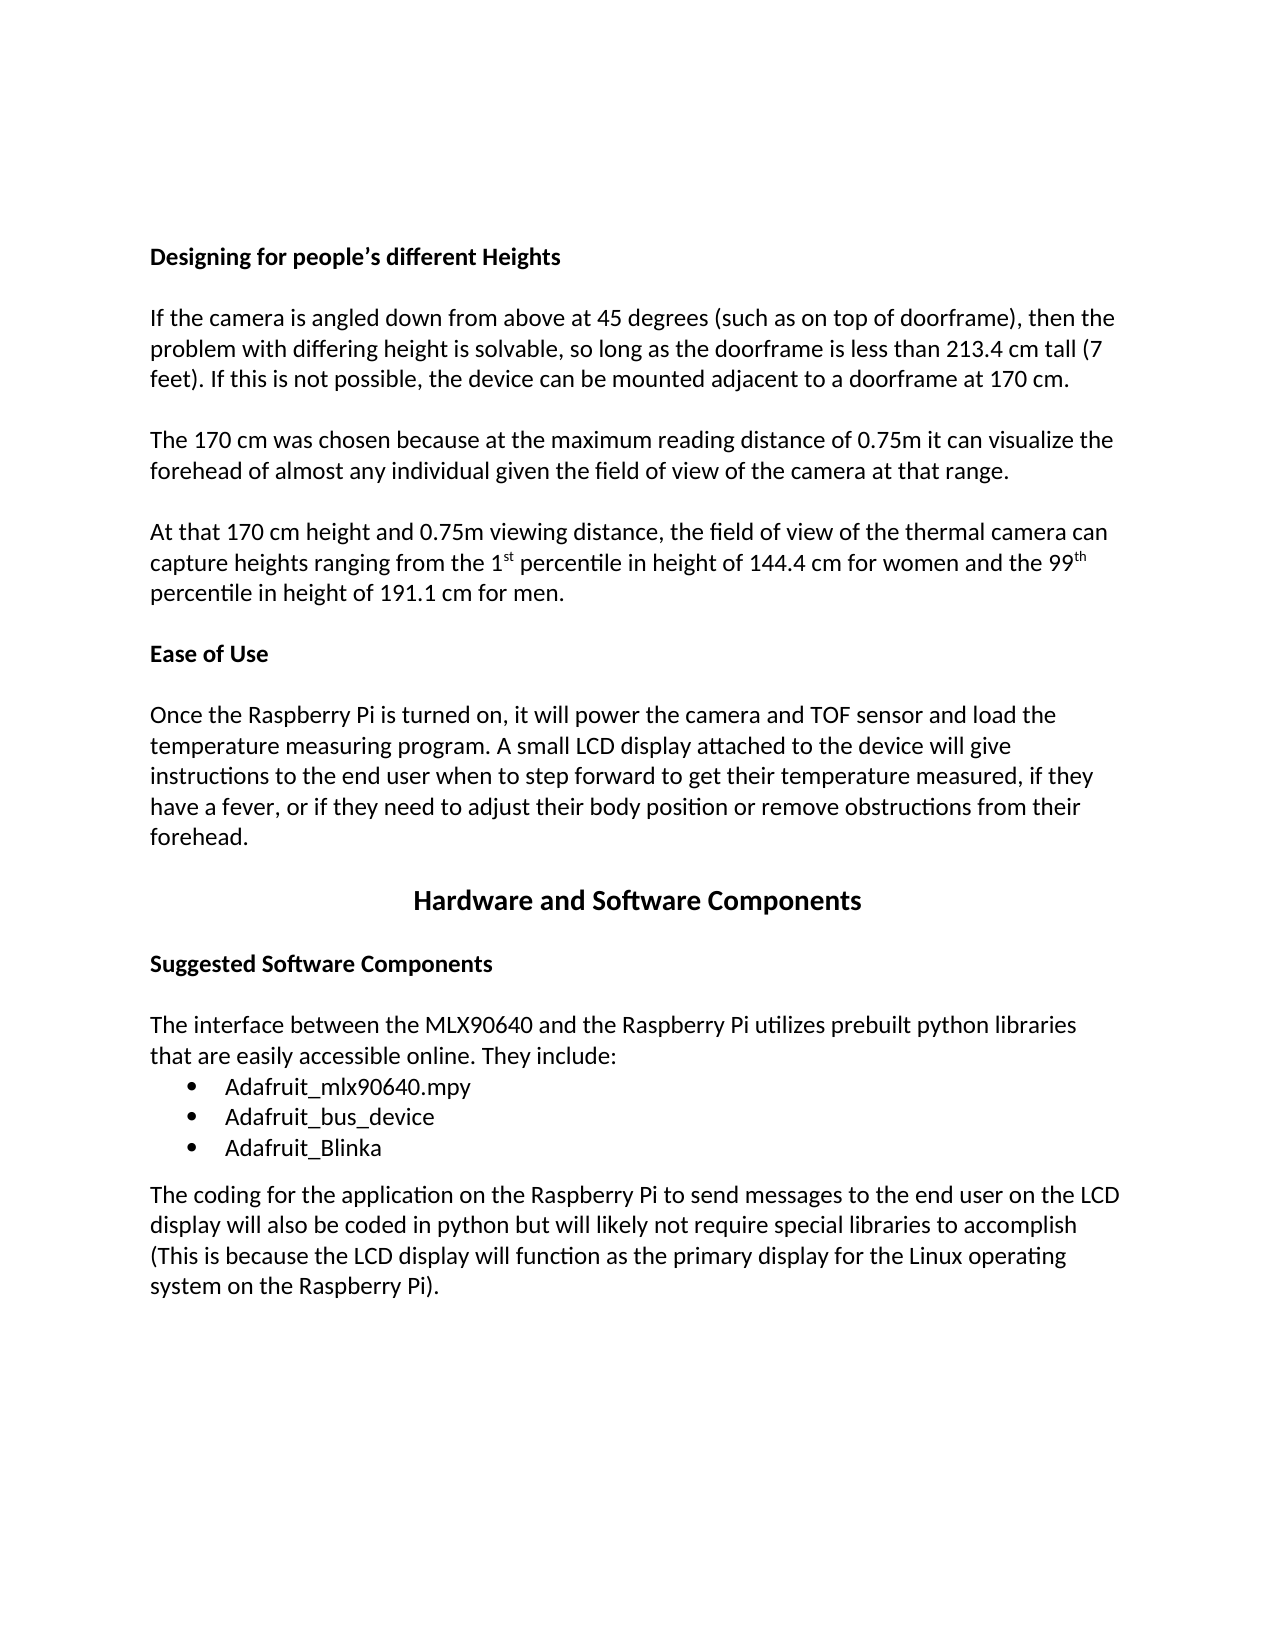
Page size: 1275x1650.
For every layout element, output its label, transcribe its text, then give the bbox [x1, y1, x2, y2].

text Ease of Use [150, 638, 1125, 669]
text Hardware and Software Components [150, 882, 1125, 918]
text The 170 cm was chosen because at the maximum reading distance of 0.75m it can visualize the forehead of almost any individual given the field of view of the camera at that range. [150, 425, 1125, 486]
list Adafruit_Blinka [187, 1132, 1125, 1162]
text Once the Raspberry Pi is turned on, it will power the camera and TOF sensor and load the temperature measuring program. A small LCD display attached to the device will give instructions to the end user when to step forward to get their temperature measured, if they have a fever, or if they need to adjust their body position or remove obstructions from their forehead. [150, 699, 1125, 852]
text If the camera is angled down from above at 45 degrees (such as on top of doorframe), then the problem with differing height is solvable, so long as the doorframe is less than 213.4 cm tall (7 feet). If this is not possible, the device can be mounted adjacent to a doorframe at 170 cm. [150, 303, 1125, 394]
text The coding for the application on the Raspberry Pi to send messages to the end user on the LCD display will also be coded in python but will likely not require special libraries to accomplish (This is because the LCD display will function as the primary display for the Linux operating system on the Raspberry Pi). [150, 1179, 1125, 1301]
text The interface between the MLX90640 and the Raspberry Pi utilizes prebuilt python libraries that are easily accessible online. They include: [150, 1010, 1125, 1071]
text At that 170 cm height and 0.75m viewing distance, the field of view of the thermal camera can capture heights ranging from the 1st percentile in height of 144.4 cm for women and the 99th percentile in height of 191.1 cm for men. [150, 516, 1125, 608]
text Suggested Software Components [150, 949, 1125, 979]
list Adafruit_mlx90640.mpy [187, 1071, 1125, 1101]
list Adafruit_bus_device [187, 1101, 1125, 1132]
text Designing for people’s different Heights [150, 242, 1125, 272]
